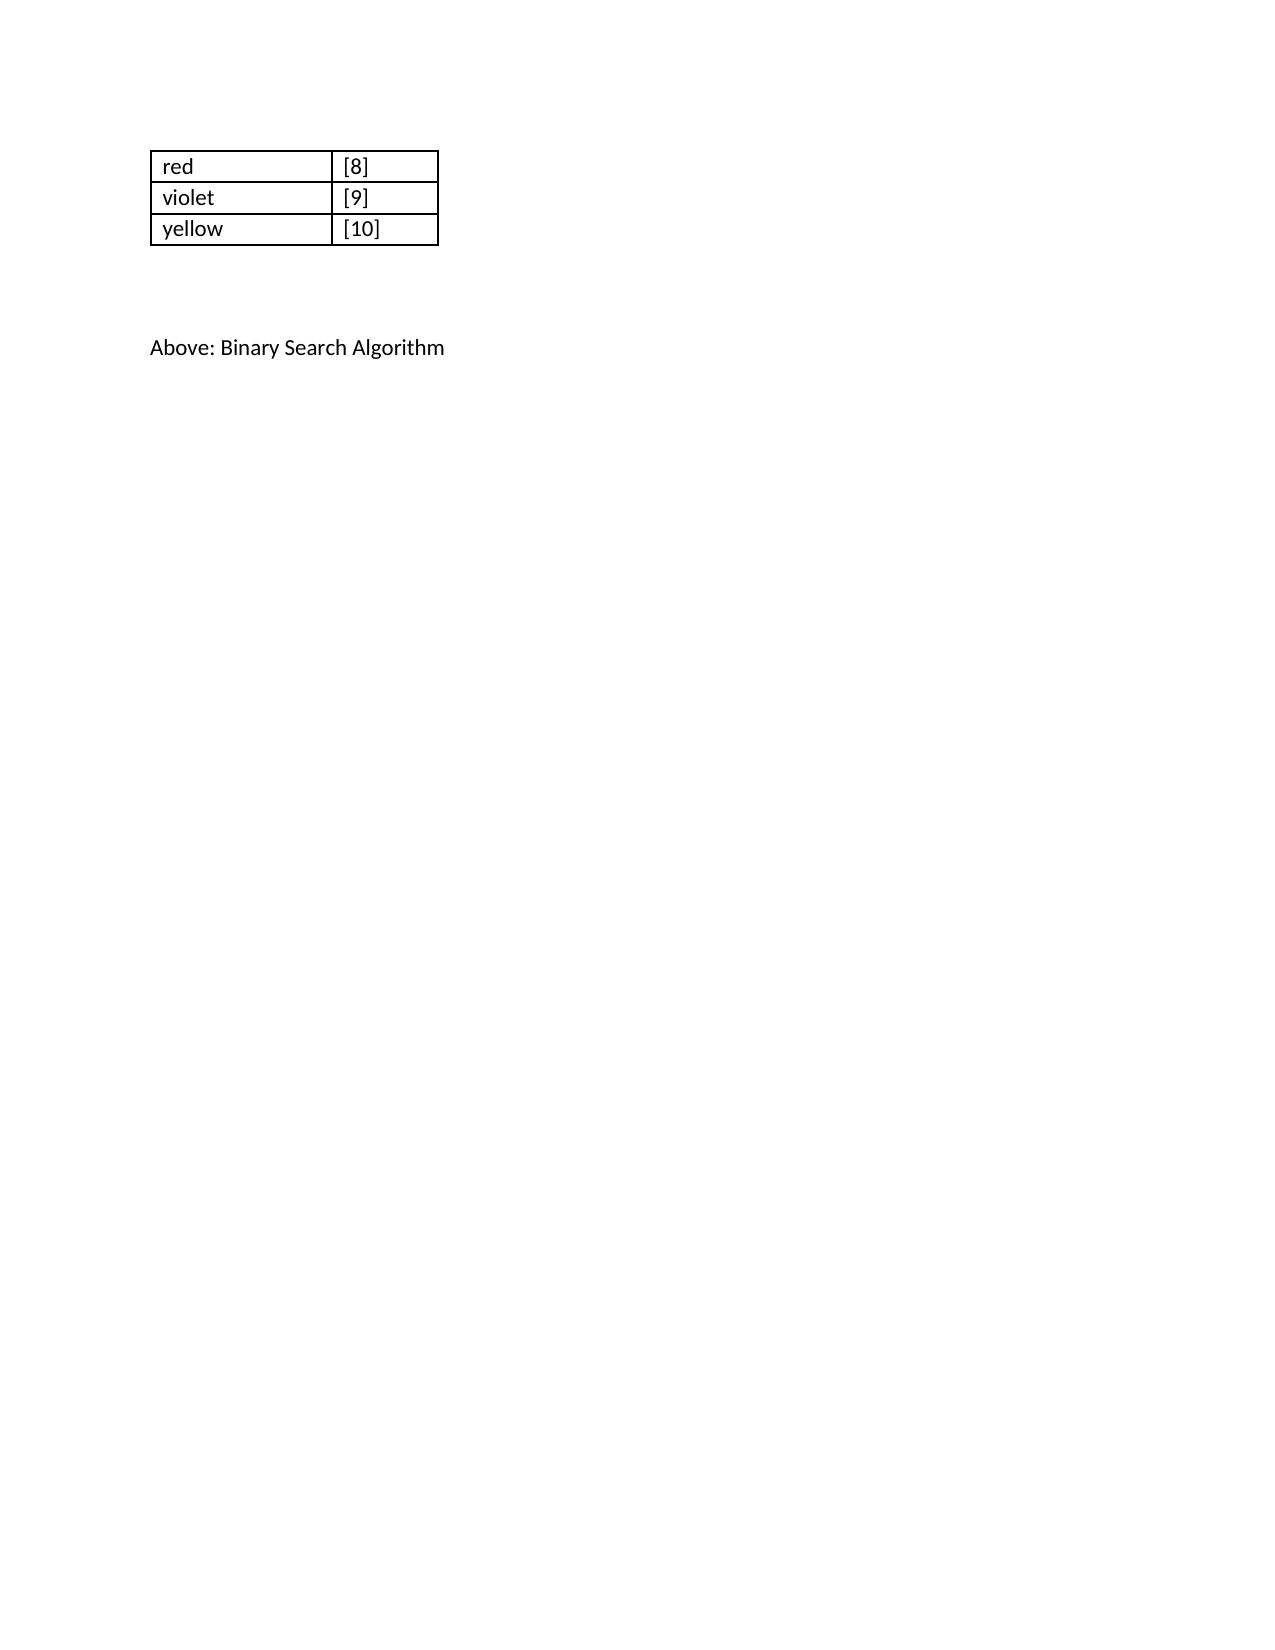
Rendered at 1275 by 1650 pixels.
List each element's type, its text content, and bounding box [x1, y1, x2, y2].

table_cell yellow [152, 215, 331, 244]
table_cell [8] [333, 152, 437, 181]
table_cell red [152, 152, 331, 181]
table_cell violet [152, 183, 331, 212]
text Above: Binary Search Algorithm [150, 333, 1125, 361]
table_cell [9] [333, 183, 437, 212]
table_cell [10] [333, 215, 437, 244]
